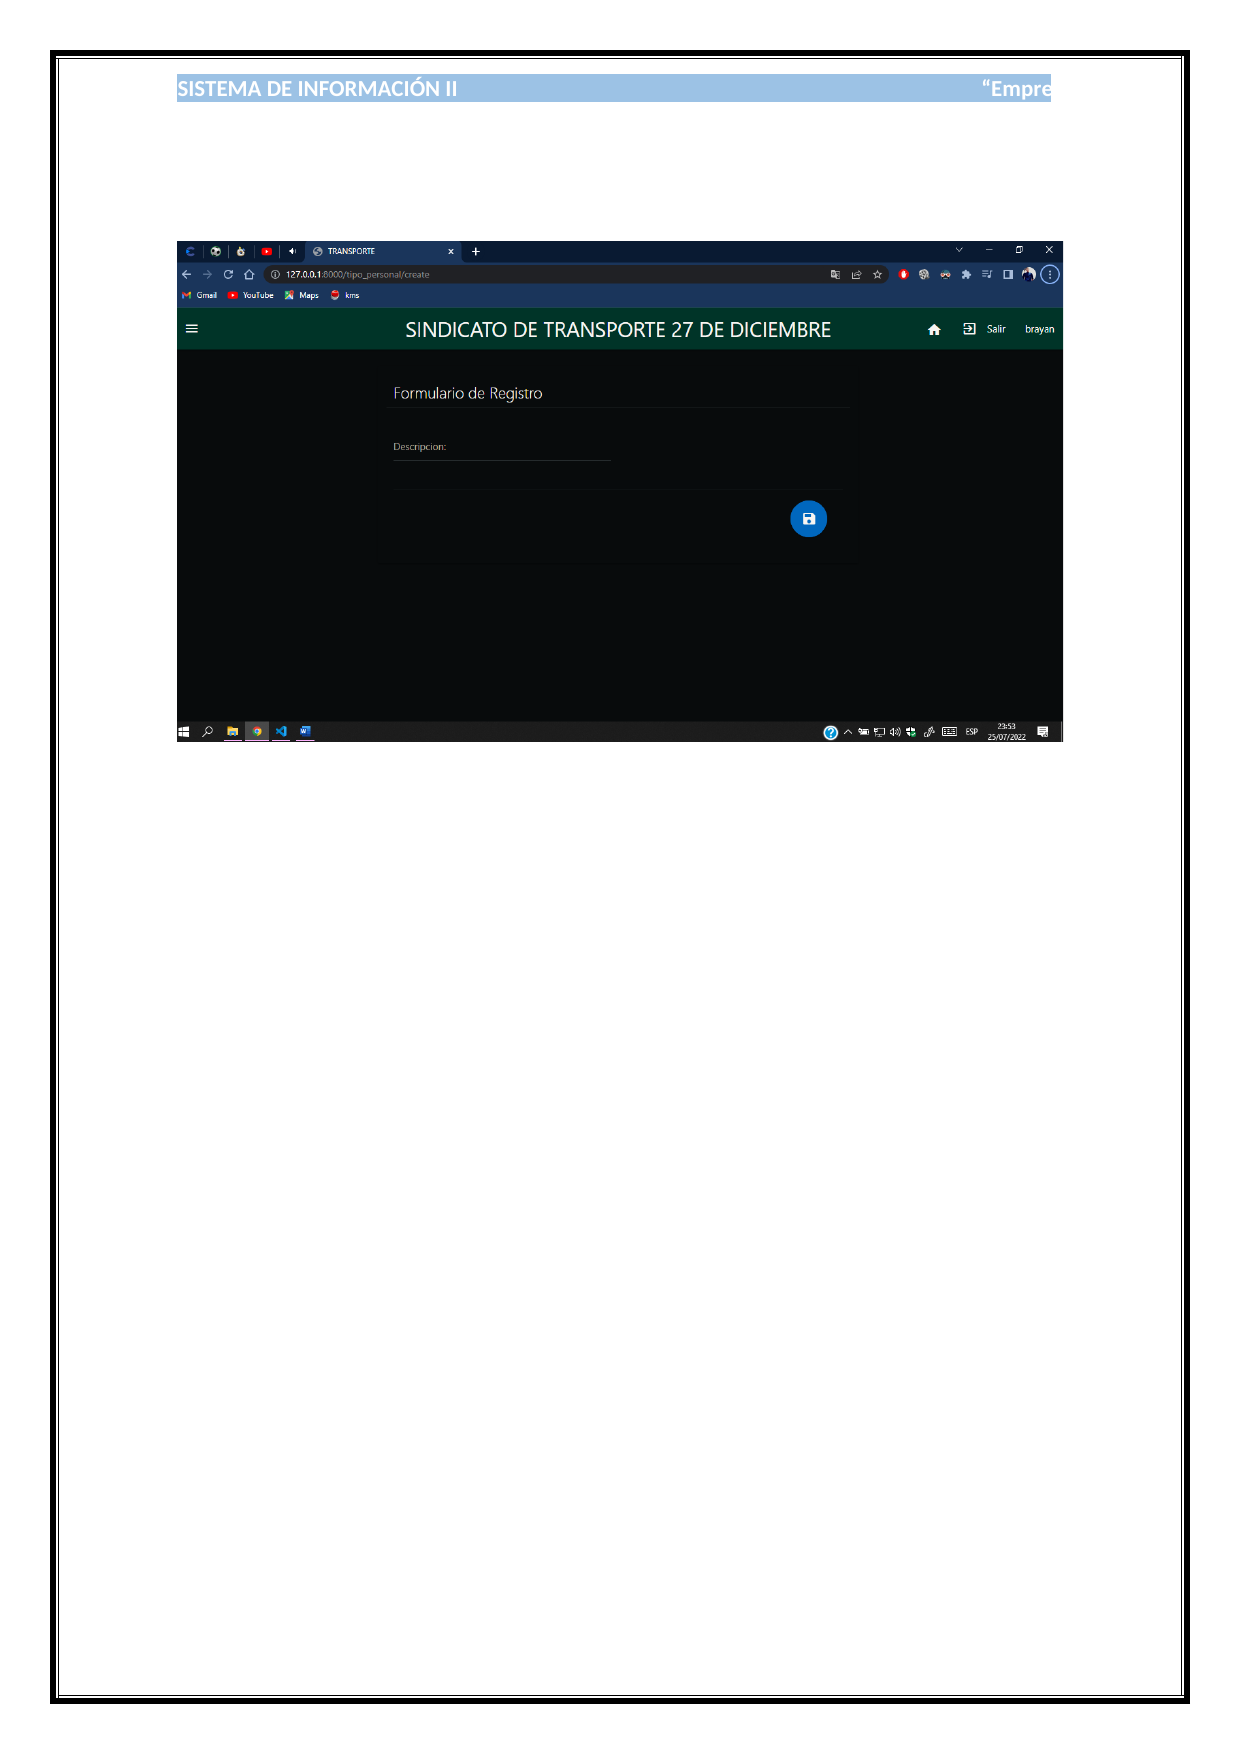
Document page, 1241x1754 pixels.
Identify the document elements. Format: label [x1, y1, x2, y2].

picture [177, 241, 1064, 742]
